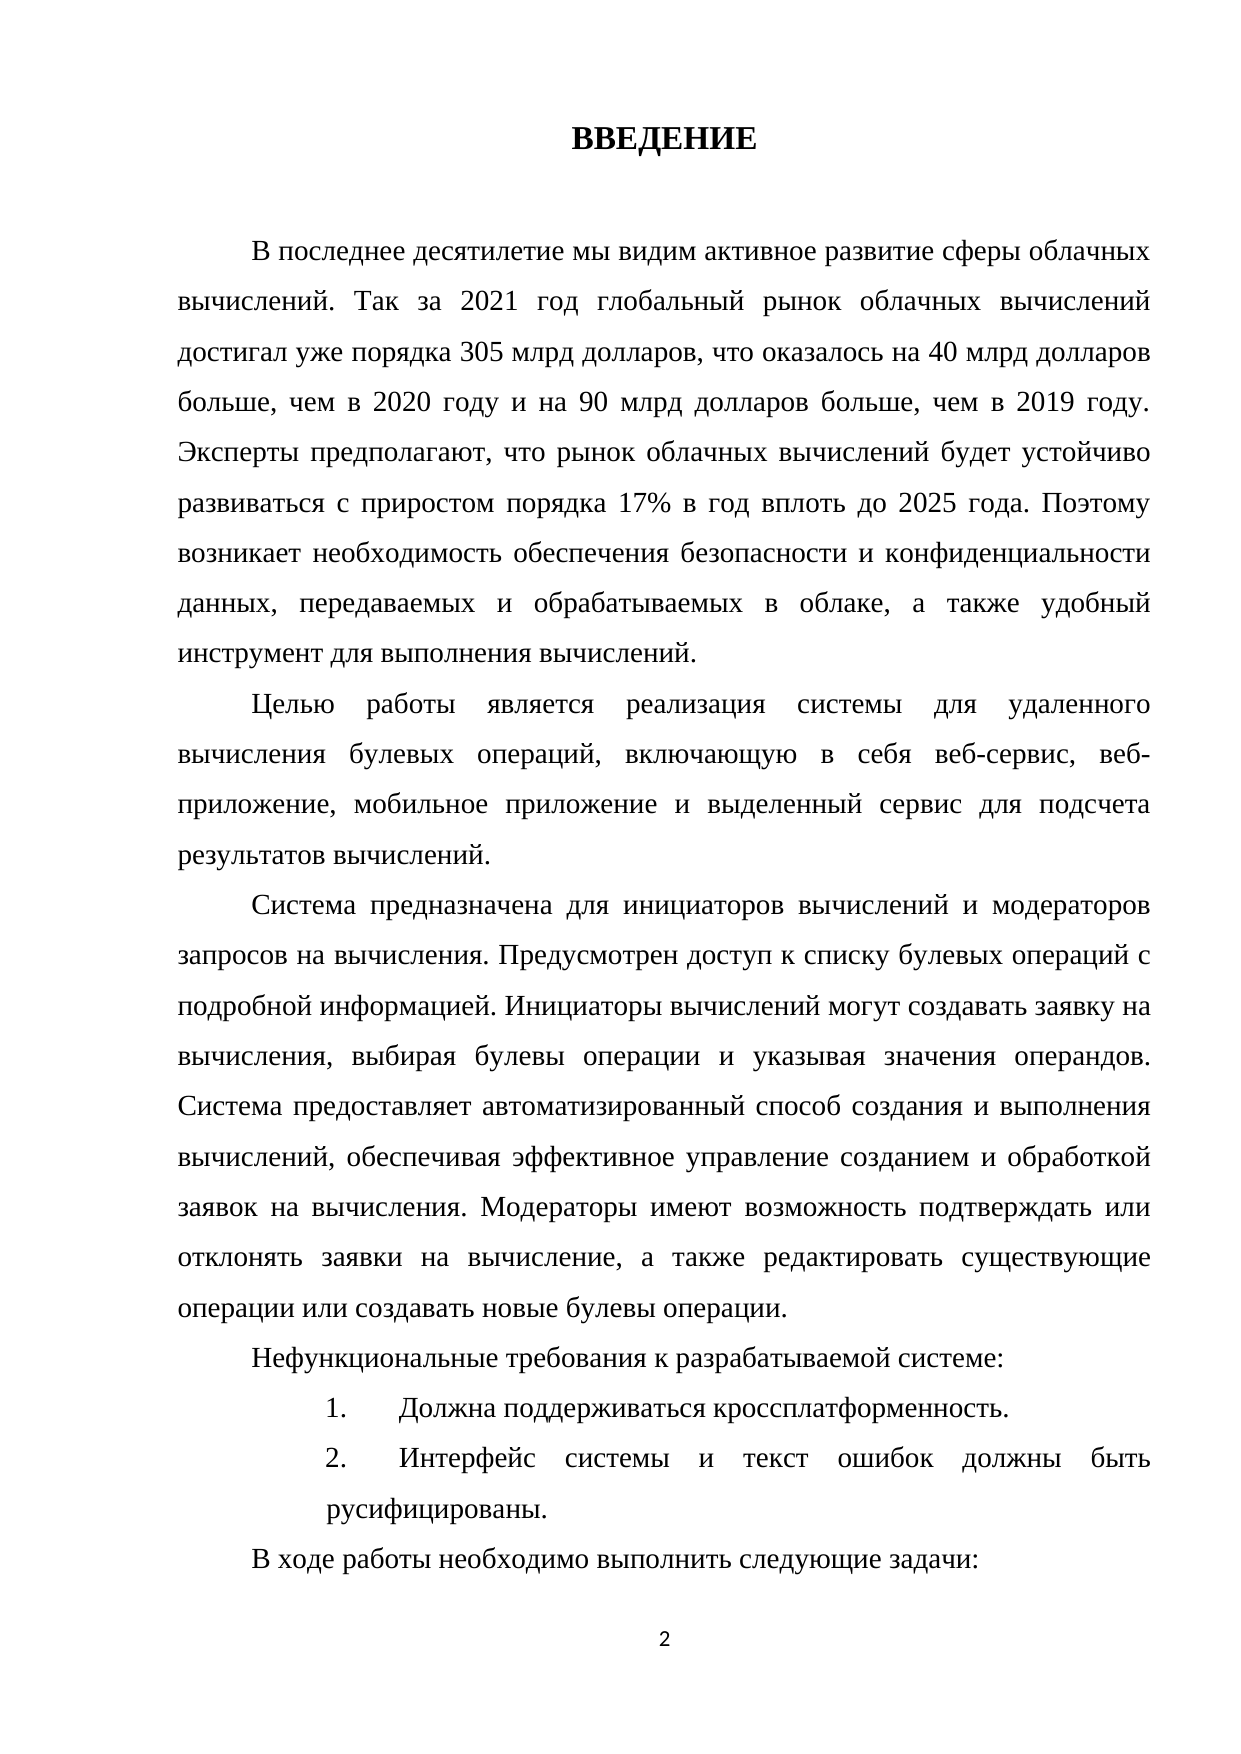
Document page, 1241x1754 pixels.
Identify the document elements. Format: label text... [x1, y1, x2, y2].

text Целью работы является реализация системы для удаленного вычисления булевых операций, включающую в себя веб-сервис, веб-приложение, мобильное приложение и выделенный сервис для подсчета результатов вычислений. [177, 686, 1152, 870]
text В последнее десятилетие мы видим активное развитие сферы облачных вычислений. Так за 2021 год глобальный рынок облачных вычислений достигал уже порядка 305 млрд долларов, что оказалось на 40 млрд долларов больше, чем в 2020 году и на 90 млрд долларов больше, чем в 2019 году. Эксперты предполагают, что рынок облачных вычислений будет устойчиво развиваться с приростом порядка 17% в год вплоть до 2025 года. Поэтому возникает необходимость обеспечения безопасности и конфиденциальности данных, передаваемых и обрабатываемых в облаке, а также удобный инструмент для выполнения вычислений. [177, 233, 1152, 669]
text Система предназначена для инициаторов вычислений и модераторов запросов на вычисления. Предусмотрен доступ к списку булевых операций с подробной информацией. Инициаторы вычислений могут создавать заявку на вычисления, выбирая булевы операции и указывая значения операндов. Система предоставляет автоматизированный способ создания и выполнения вычислений, обеспечивая эффективное управление созданием и обработкой заявок на вычисления. Модераторы имеют возможность подтверждать или отклонять заявки на вычисление, а также редактировать существующие операции или создавать новые булевы операции. [177, 887, 1152, 1323]
list Интерфейс системы и текст ошибок должны быть русифицированы. [325, 1441, 1152, 1524]
text Нефункциональные требования к разрабатываемой системе: [177, 1340, 1152, 1373]
subtitle ВВЕДЕНИЕ [177, 118, 1152, 156]
list Должна поддерживаться кроссплатформенность. [325, 1390, 1152, 1424]
text В ходе работы необходимо выполнить следующие задачи: [251, 1541, 1152, 1575]
